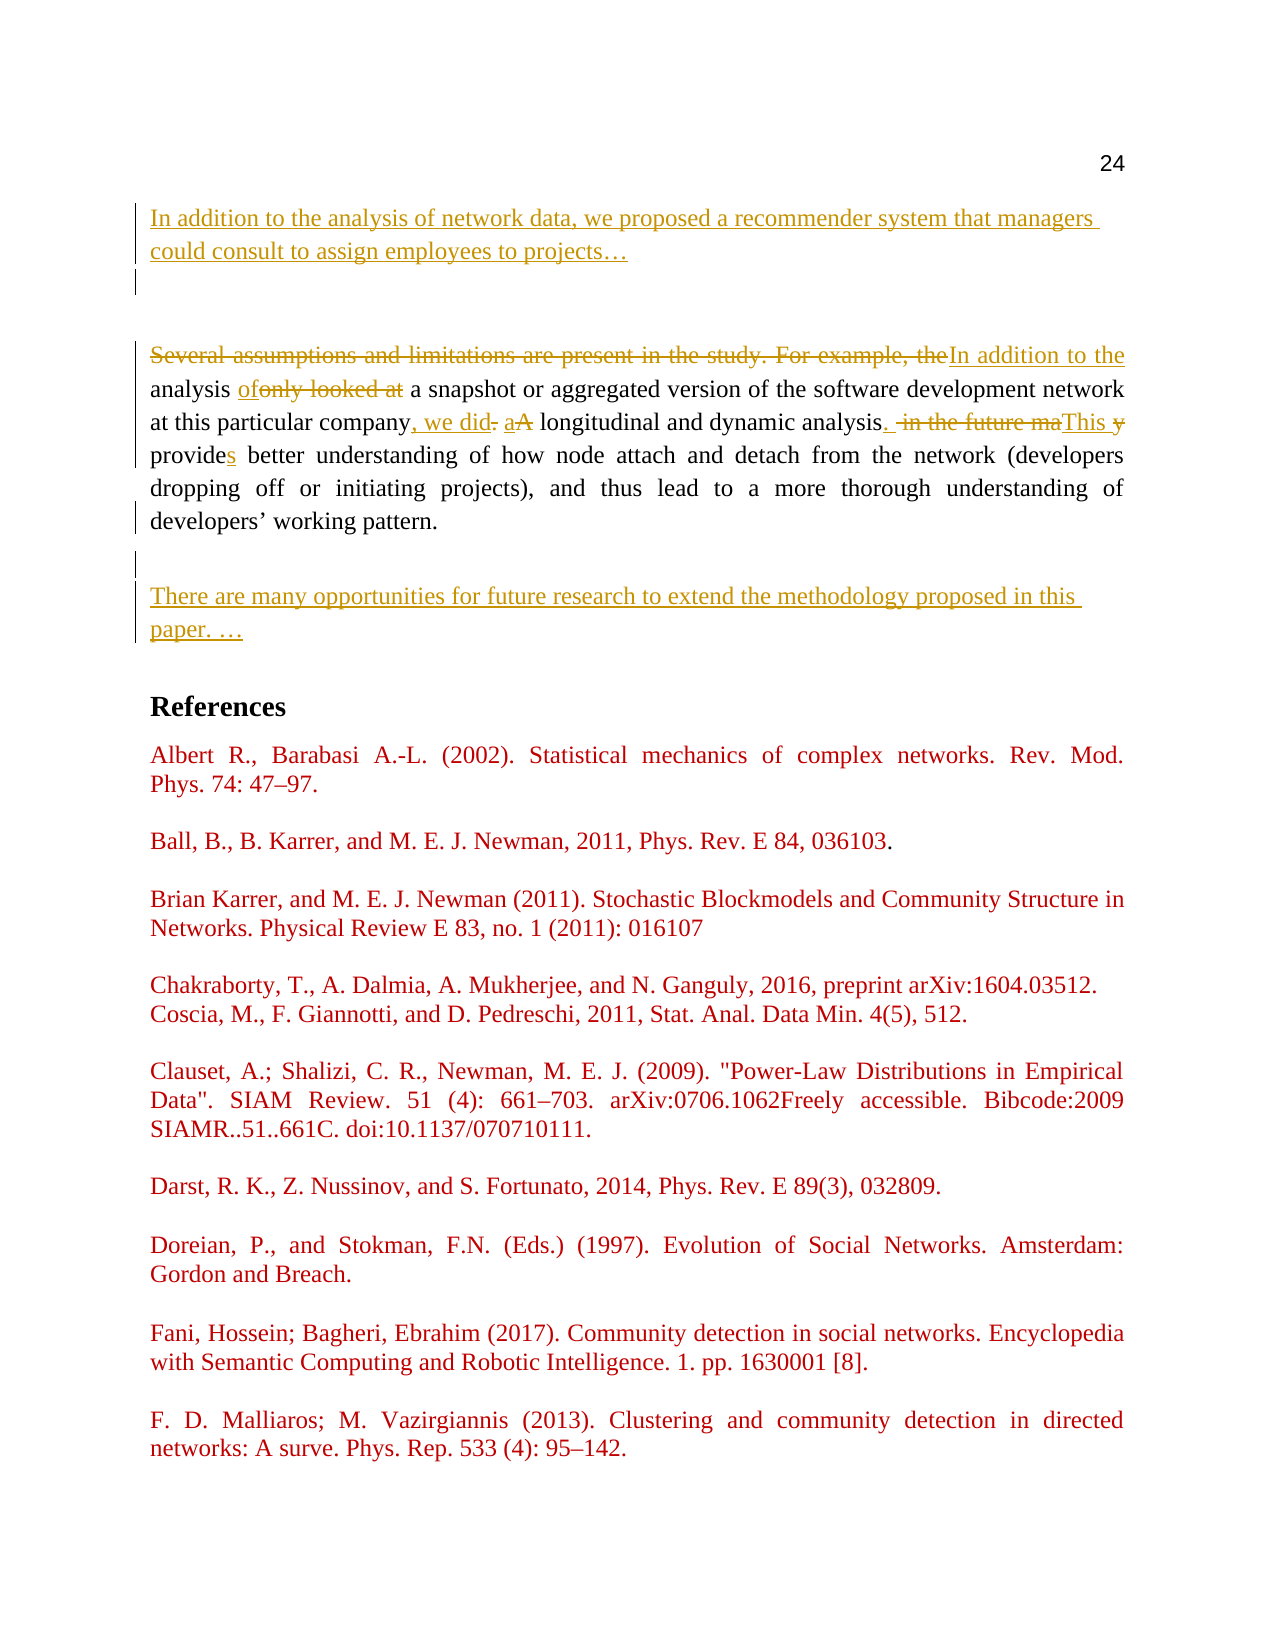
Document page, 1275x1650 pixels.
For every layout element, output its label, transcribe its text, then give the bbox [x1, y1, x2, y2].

text Fani, Hossein; Bagheri, Ebrahim (2017). Community detection in social networks. Encyclopedia with Semantic Computing and Robotic Intelligence. 1. pp. 1630001 [8]. [150, 1318, 1125, 1376]
subtitle References [150, 689, 1125, 723]
text Brian Karrer, and M. E. J. Newman (2011). Stochastic Blockmodels and Community Structure in Networks. Physical Review E 83, no. 1 (2011): 016107 [150, 884, 1125, 941]
text Clauset, A.; Shalizi, C. R., Newman, M. E. J. (2009). "Power-Law Distributions in Empirical Data". SIAM Review. 51 (4): 661–703. arXiv:0706.1062Freely accessible. Bibcode:2009 SIAMR..51..661C. doi:10.1137/070710111. [150, 1056, 1125, 1143]
text Chakraborty, T., A. Dalmia, A. Mukherjee, and N. Ganguly, 2016, preprint arXiv:1604.03512. [150, 970, 1125, 999]
text F. D. Malliaros; M. Vazirgiannis (2013). Clustering and community detection in directed networks: A surve. Phys. Rep. 533 (4): 95–142. [150, 1405, 1125, 1462]
text Doreian, P., and Stokman, F.N. (Eds.) (1997). Evolution of Social Networks. Amsterdam: Gordon and Breach. [150, 1230, 1125, 1288]
text Ball, B., B. Karrer, and M. E. J. Newman, 2011, Phys. Rev. E 84, 036103. [150, 826, 1125, 855]
text Darst, R. K., Z. Nussinov, and S. Fortunato, 2014, Phys. Rev. E 89(3), 032809. [150, 1171, 1125, 1200]
text Albert R., Barabasi A.-L. (2002). Statistical mechanics of complex networks. Rev. Mod. Phys. 74: 47–97. [150, 740, 1125, 798]
subtitle analysis a snapshot or aggregated version of the software development network at this particular company longitudinal and dynamic analysisprovide better understanding of how node attach and detach from the network (developers dropping off or initiating projects), and thus lead to a more thorough understanding of developers’ working pattern. [150, 341, 1125, 534]
text Coscia, M., F. Giannotti, and D. Pedreschi, 2011, Stat. Anal. Data Min. 4(5), 512. [150, 999, 1125, 1028]
